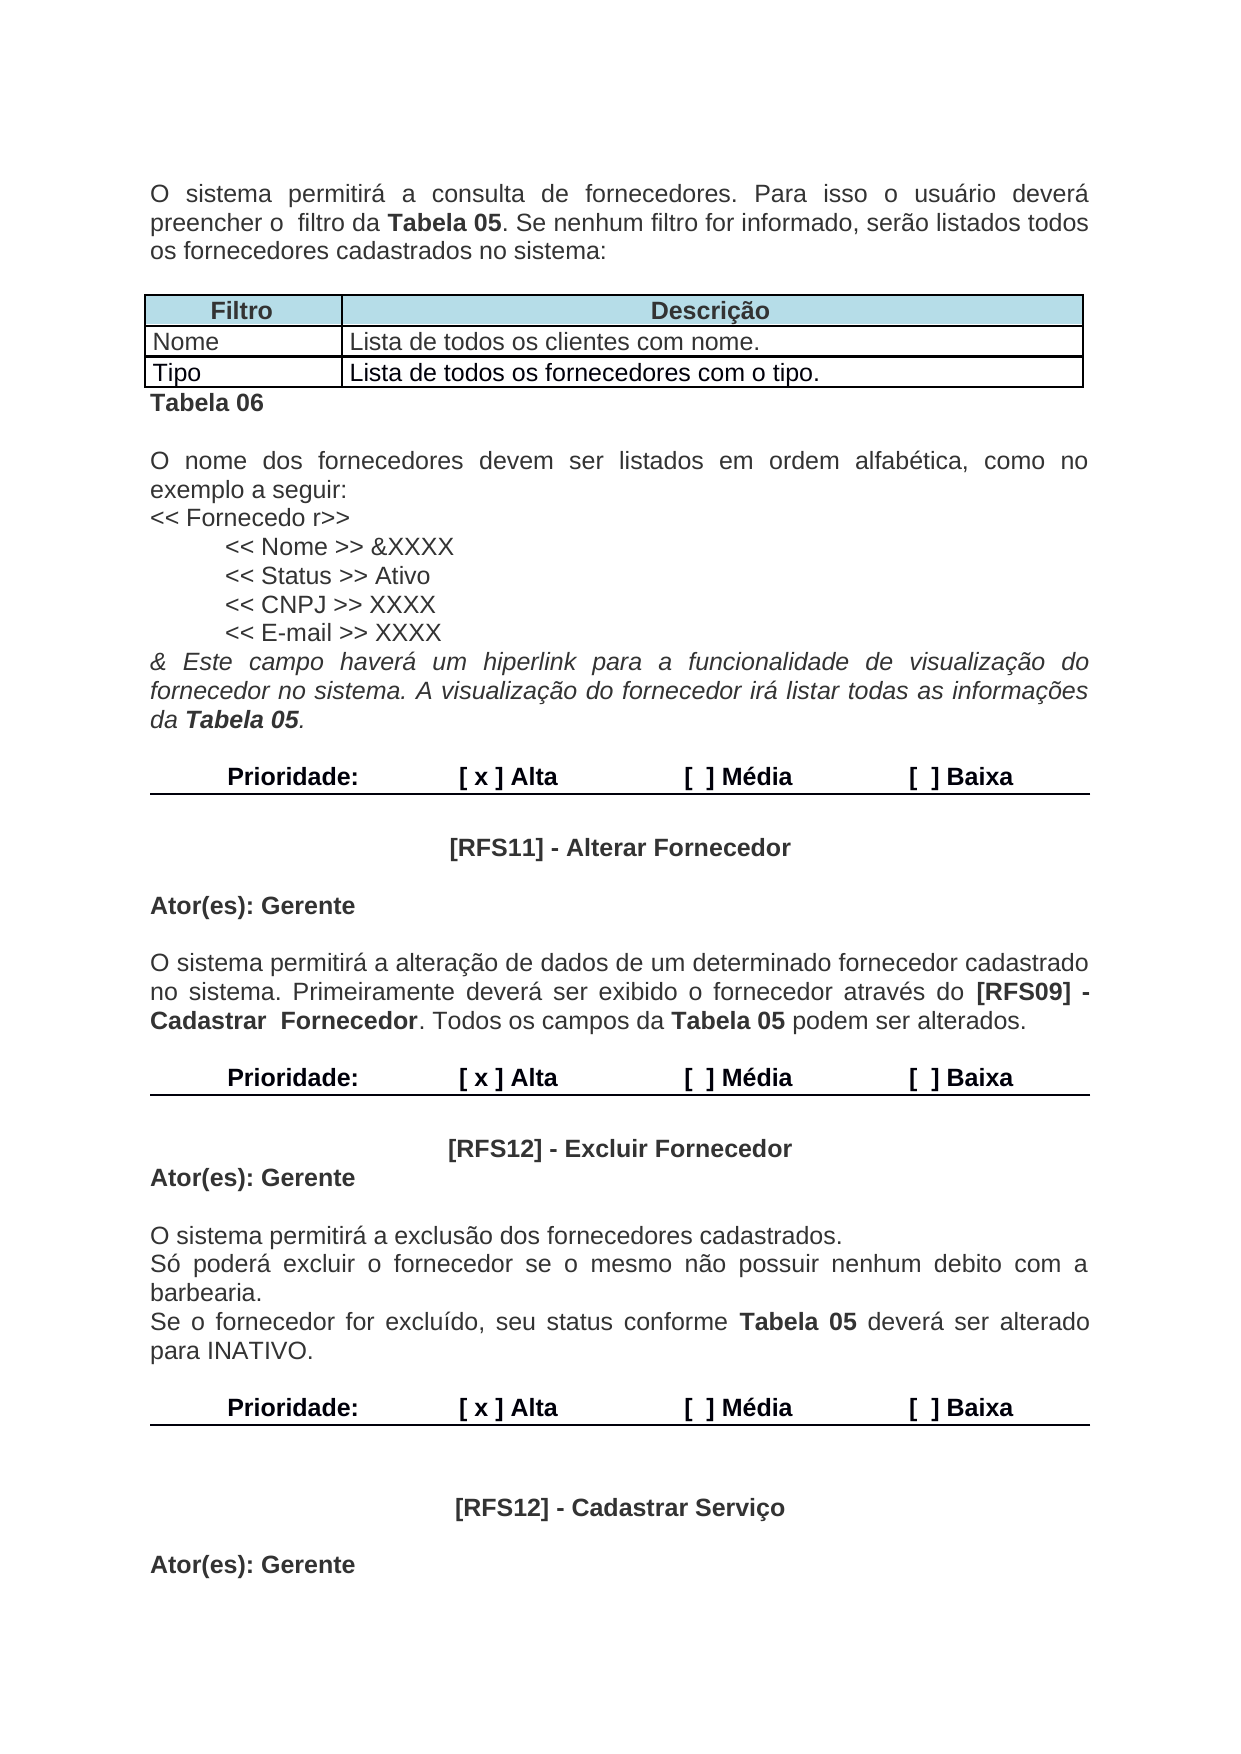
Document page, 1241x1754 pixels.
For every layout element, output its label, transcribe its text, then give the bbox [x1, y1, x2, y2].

text Se o fornecedor for excluído, seu status conforme Tabela 05 deverá ser alterado para INATIVO. [150, 1307, 1090, 1364]
text O sistema permitirá a alteração de dados de um determinado fornecedor cadastrado no sistema. Primeiramente deverá ser exibido o fornecedor através do [RFS09] - Cadastrar Fornecedor. Todos os campos da Tabela 05 podem ser alterados. [150, 948, 1090, 1034]
text [RFS12] - Cadastrar Serviço [150, 1493, 1090, 1522]
text Ator(es): Gerente [150, 1163, 1090, 1192]
table_cell Nome [146, 327, 341, 355]
text Prioridade: [ x ] Alta [ ] Média [ ] Baixa [150, 1063, 1090, 1094]
text << Fornecedo r>> [150, 503, 1090, 532]
table_cell Lista de todos os fornecedores com o tipo. [343, 358, 1082, 386]
text << Nome >> &XXXX [150, 532, 1090, 561]
text Prioridade: [ x ] Alta [ ] Média [ ] Baixa [150, 1393, 1090, 1424]
text [RFS11] - Alterar Fornecedor [150, 833, 1090, 862]
text [RFS12] - Excluir Fornecedor [150, 1134, 1090, 1163]
table_header Filtro [146, 296, 341, 324]
table_cell Lista de todos os clientes com nome. [343, 327, 1082, 355]
text & Este campo haverá um hiperlink para a funcionalidade de visualização do fornecedor no sistema. A visualização do fornecedor irá listar todas as informações da Tabela 05. [150, 647, 1090, 733]
text Ator(es): Gerente [150, 1551, 1090, 1579]
text Ator(es): Gerente [150, 891, 1090, 919]
text Tabela 06 [150, 388, 1090, 417]
text << CNPJ >> XXXX [150, 589, 1090, 618]
text Só poderá excluir o fornecedor se o mesmo não possuir nenhum debito com a barbearia. [150, 1249, 1090, 1307]
table_cell Tipo [146, 358, 341, 386]
table_header Descrição [343, 296, 1082, 324]
text << Status >> Ativo [150, 561, 1090, 589]
text O sistema permitirá a exclusão dos fornecedores cadastrados. [150, 1221, 1090, 1249]
text O sistema permitirá a consulta de fornecedores. Para isso o usuário deverá preencher o filtro da Tabela 05. Se nenhum filtro for informado, serão listados todos os fornecedores cadastrados no sistema: [150, 179, 1090, 265]
text O nome dos fornecedores devem ser listados em ordem alfabética, como no exemplo a seguir: [150, 446, 1090, 503]
text Prioridade: [ x ] Alta [ ] Média [ ] Baixa [150, 762, 1090, 793]
text << E-mail >> XXXX [150, 618, 1090, 647]
